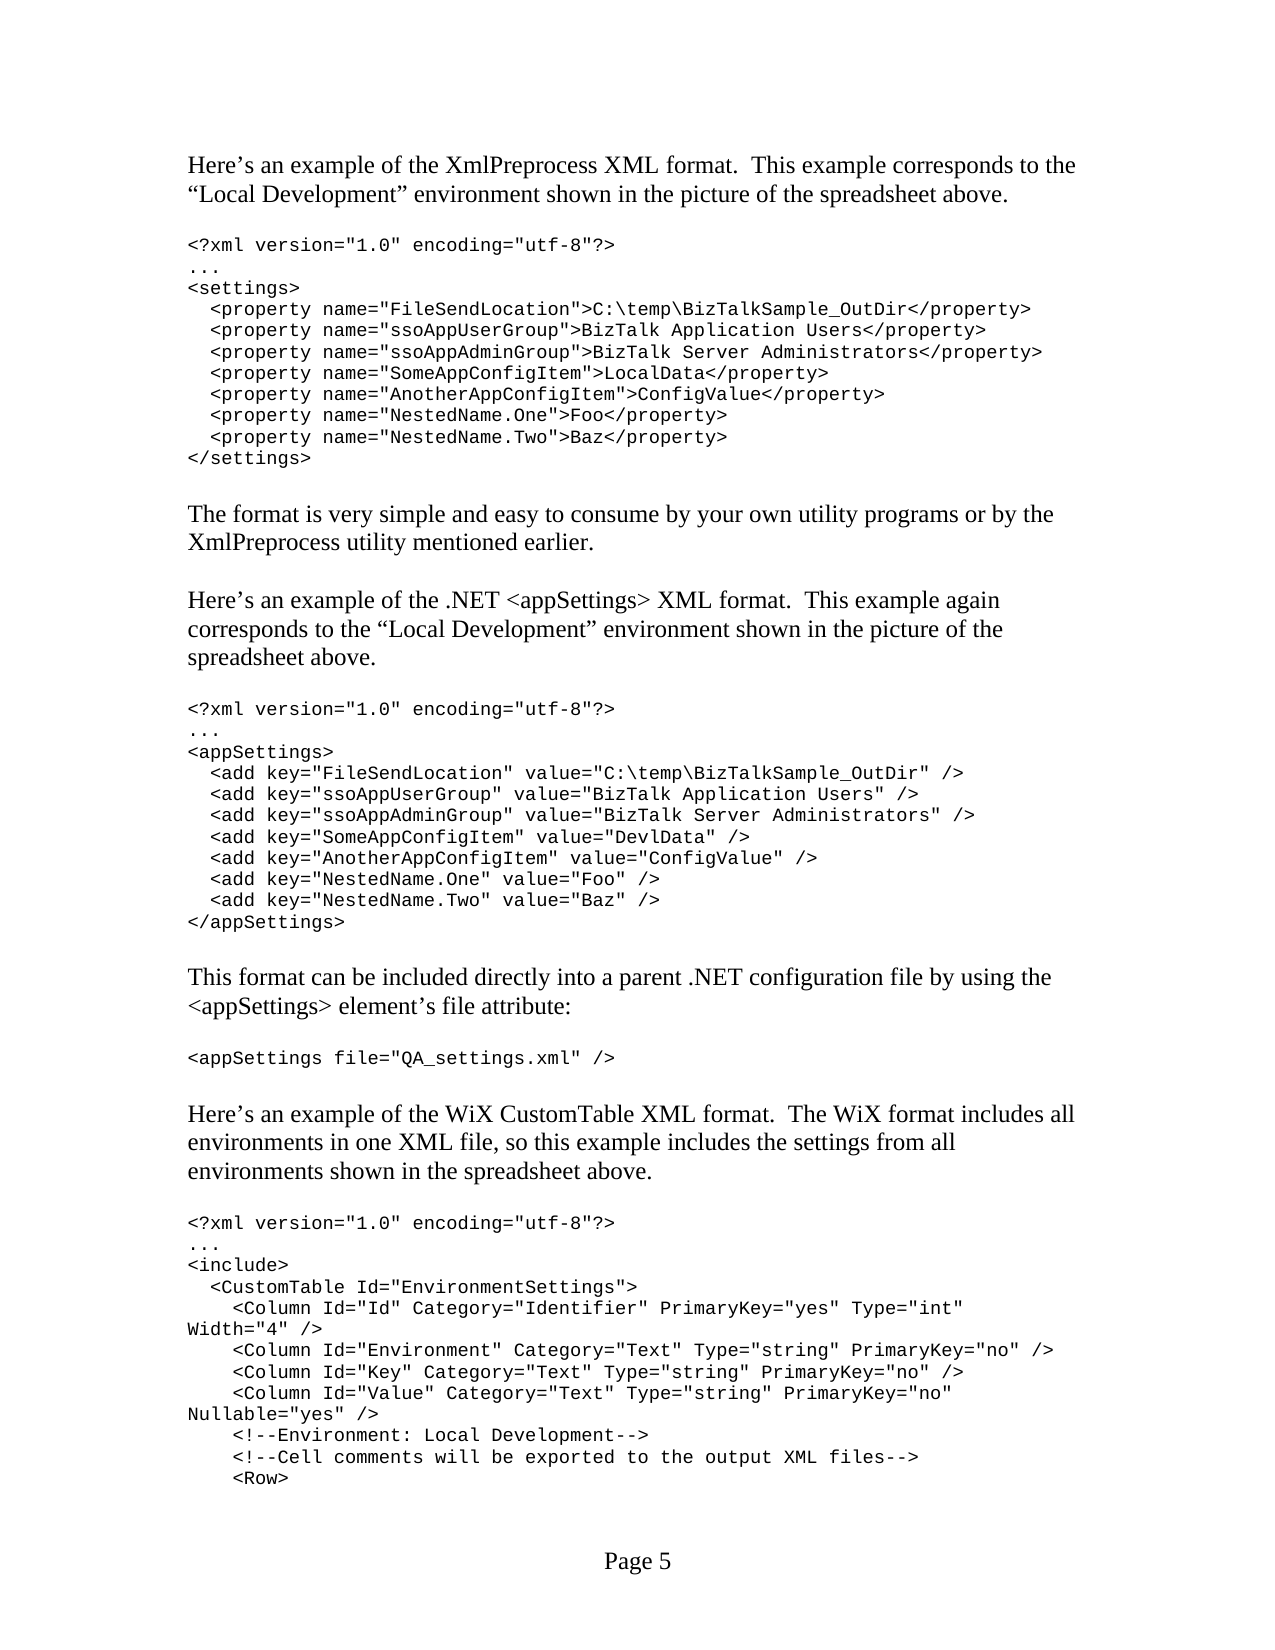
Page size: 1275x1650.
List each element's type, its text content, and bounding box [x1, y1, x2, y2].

text Here’s an example of the XmlPreprocess XML format. This example corresponds to the “Local Development” environment shown in the picture of the spreadsheet above. [187, 150, 1087, 207]
text <?xml version="1.0" encoding="utf-8"?> [187, 700, 1087, 721]
text Here’s an example of the WiX CustomTable XML format. The WiX format includes all environments in one XML file, so this example includes the settings from all environments shown in the spreadsheet above. [187, 1099, 1087, 1185]
text <property name="FileSendLocation">C:\temp\BizTalkSample_OutDir</property> [187, 300, 1087, 321]
text <property name="NestedName.Two">Baz</property> [187, 427, 1087, 449]
text <CustomTable Id="EnvironmentSettings"> [187, 1277, 1087, 1299]
text <Column Id="Key" Category="Text" Type="string" PrimaryKey="no" /> [187, 1362, 1087, 1384]
text ... [187, 1235, 1087, 1256]
text <add key="NestedName.Two" value="Baz" /> [187, 891, 1087, 912]
text <property name="ssoAppAdminGroup">BizTalk Server Administrators</property> [187, 342, 1087, 364]
text <add key="ssoAppUserGroup" value="BizTalk Application Users" /> [187, 785, 1087, 806]
text <add key="SomeAppConfigItem" value="DevlData" /> [187, 827, 1087, 849]
text <?xml version="1.0" encoding="utf-8"?> [187, 1214, 1087, 1235]
text <include> [187, 1256, 1087, 1277]
text <!--Cell comments will be exported to the output XML files--> [187, 1447, 1087, 1469]
text ... [187, 257, 1087, 279]
text <add key="ssoAppAdminGroup" value="BizTalk Server Administrators" /> [187, 806, 1087, 827]
text <property name="ssoAppUserGroup">BizTalk Application Users</property> [187, 321, 1087, 342]
text <!--Environment: Local Development--> [187, 1426, 1087, 1447]
text <Column Id="Environment" Category="Text" Type="string" PrimaryKey="no" /> [187, 1341, 1087, 1362]
text <add key="FileSendLocation" value="C:\temp\BizTalkSample_OutDir" /> [187, 764, 1087, 785]
text <add key="NestedName.One" value="Foo" /> [187, 870, 1087, 891]
text <?xml version="1.0" encoding="utf-8"?> [187, 236, 1087, 257]
text </appSettings> [187, 912, 1087, 934]
text <property name="AnotherAppConfigItem">ConfigValue</property> [187, 385, 1087, 406]
text <property name="NestedName.One">Foo</property> [187, 406, 1087, 427]
text <Column Id="Value" Category="Text" Type="string" PrimaryKey="no" Nullable="yes" /> [187, 1384, 1087, 1426]
text <appSettings> [187, 742, 1087, 764]
text The format is very simple and easy to consume by your own utility programs or by the XmlPreprocess utility mentioned earlier. [187, 499, 1087, 556]
text This format can be included directly into a parent .NET configuration file by using the <appSettings> element’s file attribute: [187, 962, 1087, 1020]
text ... [187, 721, 1087, 742]
text <property name="SomeAppConfigItem">LocalData</property> [187, 364, 1087, 385]
text </settings> [187, 449, 1087, 470]
text <Column Id="Id" Category="Identifier" PrimaryKey="yes" Type="int" Width="4" /> [187, 1299, 1087, 1341]
text <Row> [187, 1469, 1087, 1490]
text Here’s an example of the .NET <appSettings> XML format. This example again corresponds to the “Local Development” environment shown in the picture of the spreadsheet above. [187, 585, 1087, 671]
text <settings> [187, 279, 1087, 300]
text <appSettings file="QA_settings.xml" /> [187, 1049, 1087, 1070]
text <add key="AnotherAppConfigItem" value="ConfigValue" /> [187, 849, 1087, 870]
